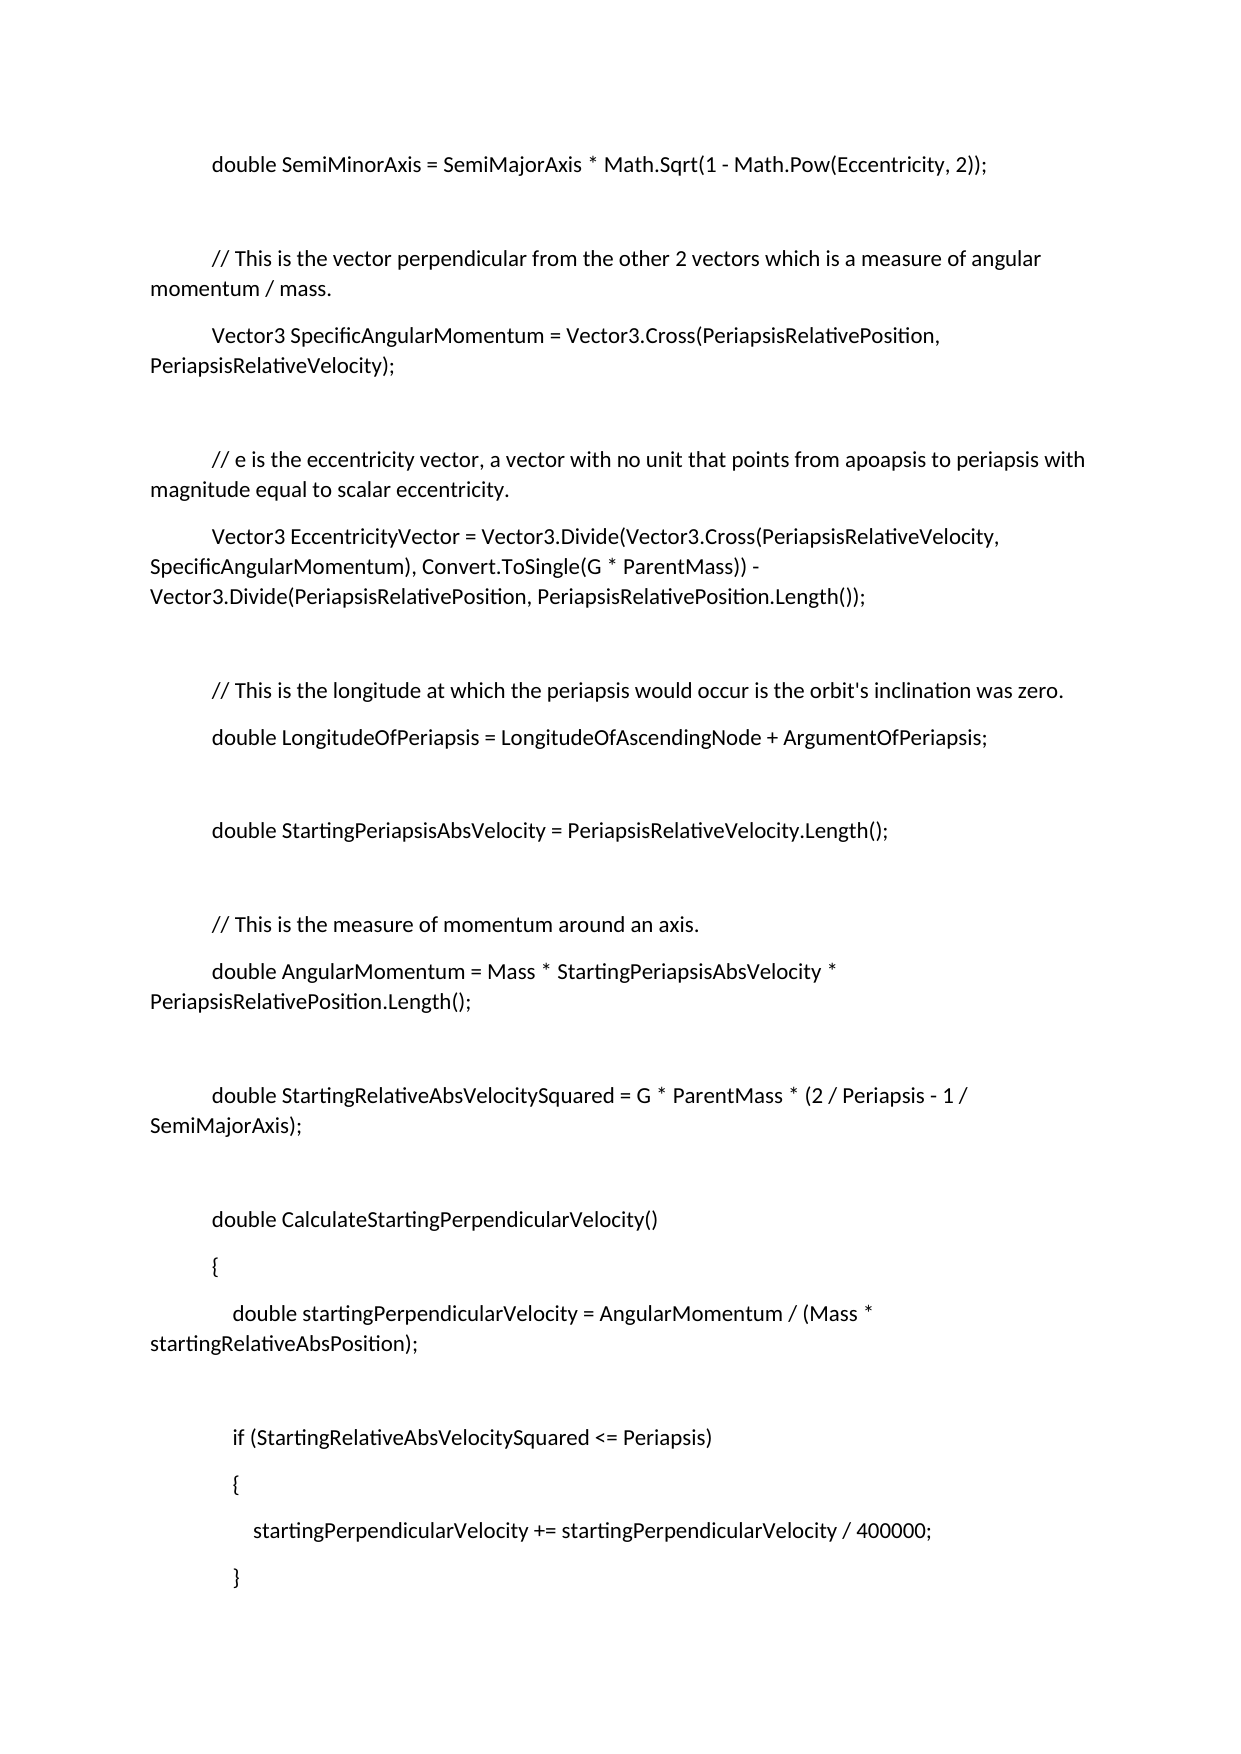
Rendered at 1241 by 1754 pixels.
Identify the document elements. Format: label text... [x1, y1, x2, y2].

text double LongitudeOfPeriapsis = LongitudeOfAscendingNode + ArgumentOfPeriapsis; [150, 723, 1090, 751]
text double SemiMinorAxis = SemiMajorAxis * Math.Sqrt(1 - Math.Pow(Eccentricity, 2)); [150, 150, 1090, 178]
text Vector3 SpecificAngularMomentum = Vector3.Cross(PeriapsisRelativePosition, PeriapsisRelativeVelocity); [150, 321, 1090, 379]
text Vector3 EccentricityVector = Vector3.Divide(Vector3.Cross(PeriapsisRelativeVelocity, SpecificAngularMomentum), Convert.ToSingle(G * ParentMass)) - Vector3.Divide(PeriapsisRelativePosition, PeriapsisRelativePosition.Length()); [150, 522, 1090, 610]
text } [150, 1563, 1090, 1592]
text // e is the eccentricity vector, a vector with no unit that points from apoapsis to periapsis with magnitude equal to scalar eccentricity. [150, 445, 1090, 503]
text if (StartingRelativeAbsVelocitySquared <= Periapsis) [150, 1423, 1090, 1451]
text { [150, 1470, 1090, 1498]
text // This is the vector perpendicular from the other 2 vectors which is a measure of angular momentum / mass. [150, 244, 1090, 302]
text double StartingRelativeAbsVelocitySquared = G * ParentMass * (2 / Periapsis - 1 / SemiMajorAxis); [150, 1081, 1090, 1139]
text double startingPerpendicularVelocity = AngularMomentum / (Mass * startingRelativeAbsPosition); [150, 1299, 1090, 1357]
text startingPerpendicularVelocity += startingPerpendicularVelocity / 400000; [150, 1517, 1090, 1545]
text double StartingPeriapsisAbsVelocity = PeriapsisRelativeVelocity.Length(); [150, 817, 1090, 845]
text double CalculateStartingPerpendicularVelocity() [150, 1205, 1090, 1233]
text { [150, 1252, 1090, 1280]
text // This is the longitude at which the periapsis would occur is the orbit's inclination was zero. [150, 676, 1090, 704]
text double AngularMomentum = Mass * StartingPeriapsisAbsVelocity * PeriapsisRelativePosition.Length(); [150, 957, 1090, 1016]
text // This is the measure of momentum around an axis. [150, 910, 1090, 938]
